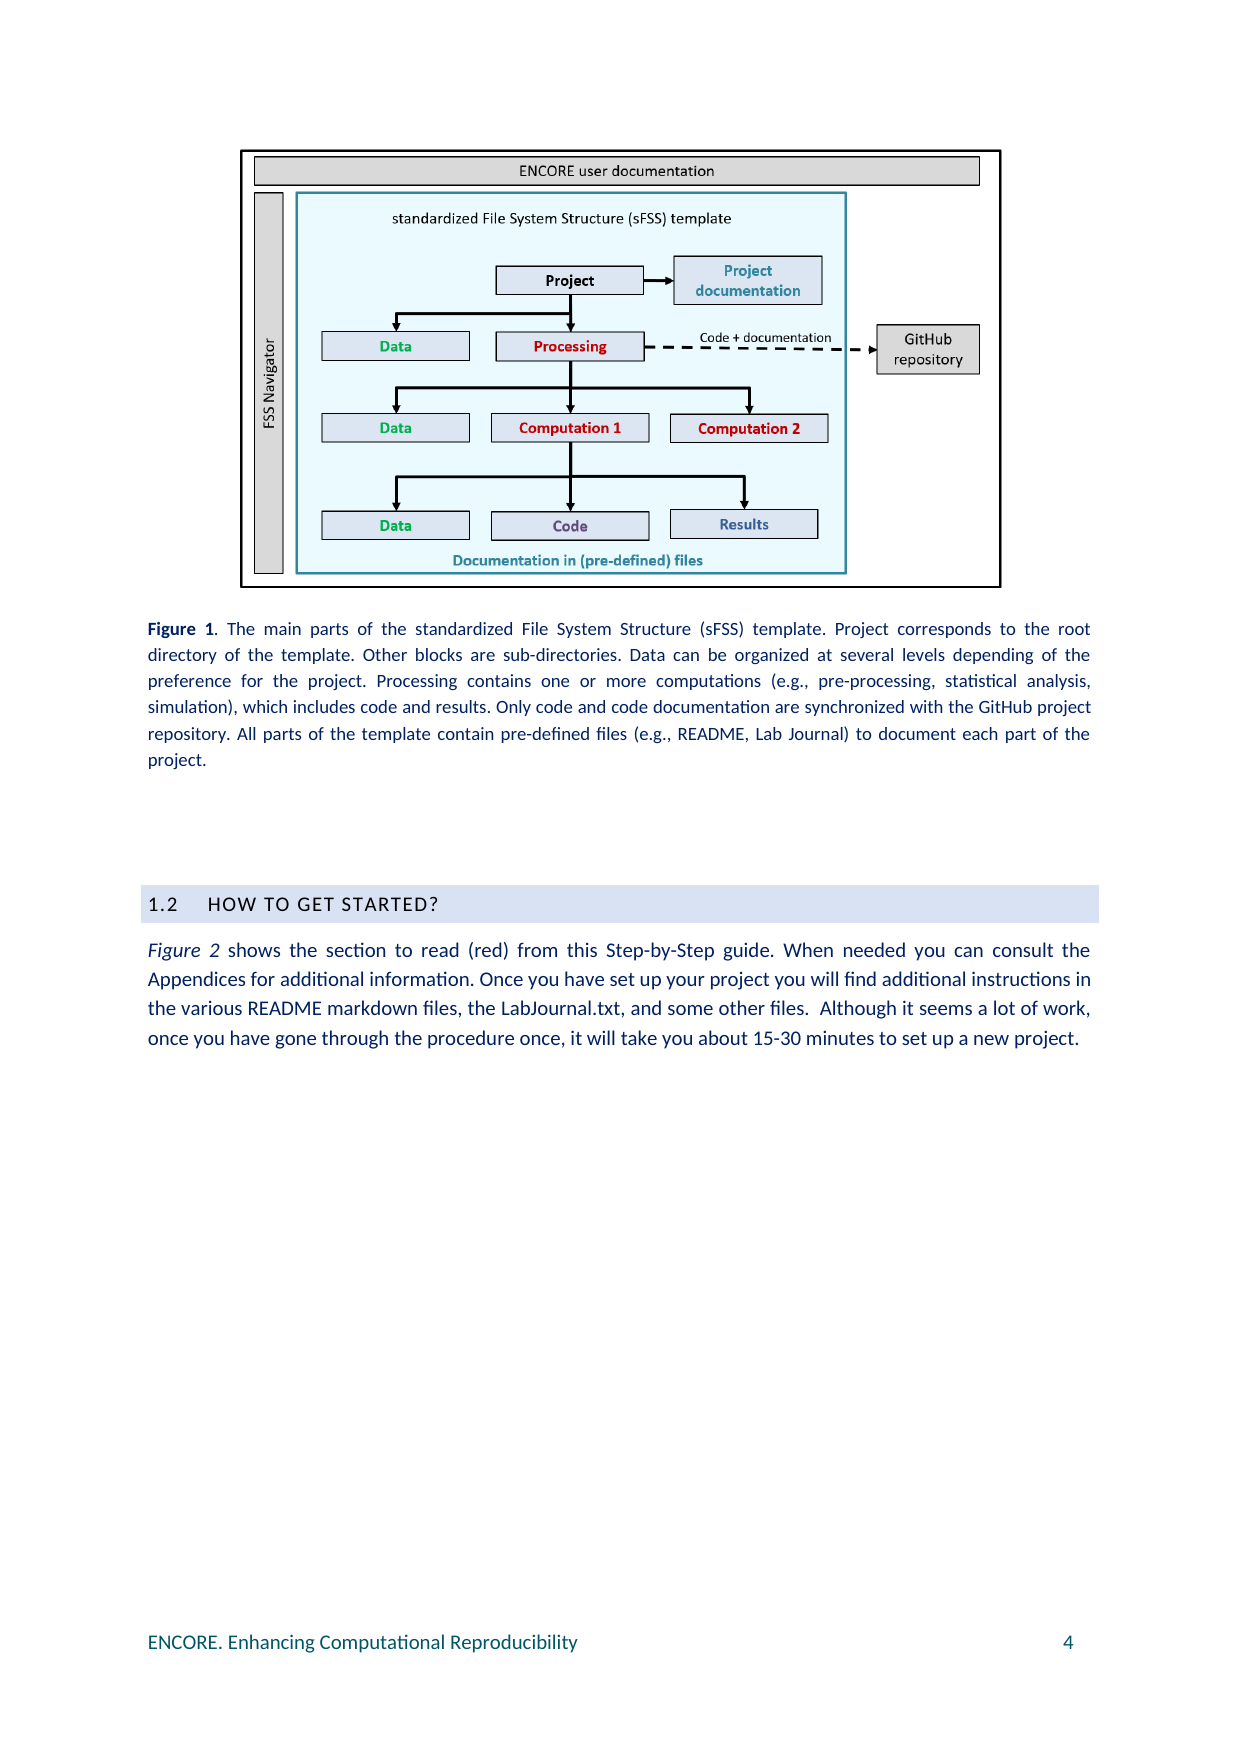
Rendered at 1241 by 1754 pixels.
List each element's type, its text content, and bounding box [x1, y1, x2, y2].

subtitle How to get started? [148, 891, 1093, 917]
text Figure 2 shows the section to read (red) from this Step-by-Step guide. When needed you can consult the Appendices for additional information. Once you have set up your project you will find additional instructions in the various README markdown files, the LabJournal.txt, and some other files. Although it seems a lot of work, once you have gone through the procedure once, it will take you about 15-30 minutes to set up a new project. [148, 937, 1093, 1050]
picture [237, 147, 1003, 592]
text Figure 1. The main parts of the standardized File System Structure (sFSS) template. Project corresponds to the root directory of the template. Other blocks are sub-directories. Data can be organized at several levels depending of the preference for the project. Processing contains one or more computations (e.g., pre-processing, statistical analysis, simulation), which includes code and results. Only code and code documentation are synchronized with the GitHub project repository. All parts of the template contain pre-defined files (e.g., README, Lab Journal) to document each part of the project. [148, 617, 1093, 771]
